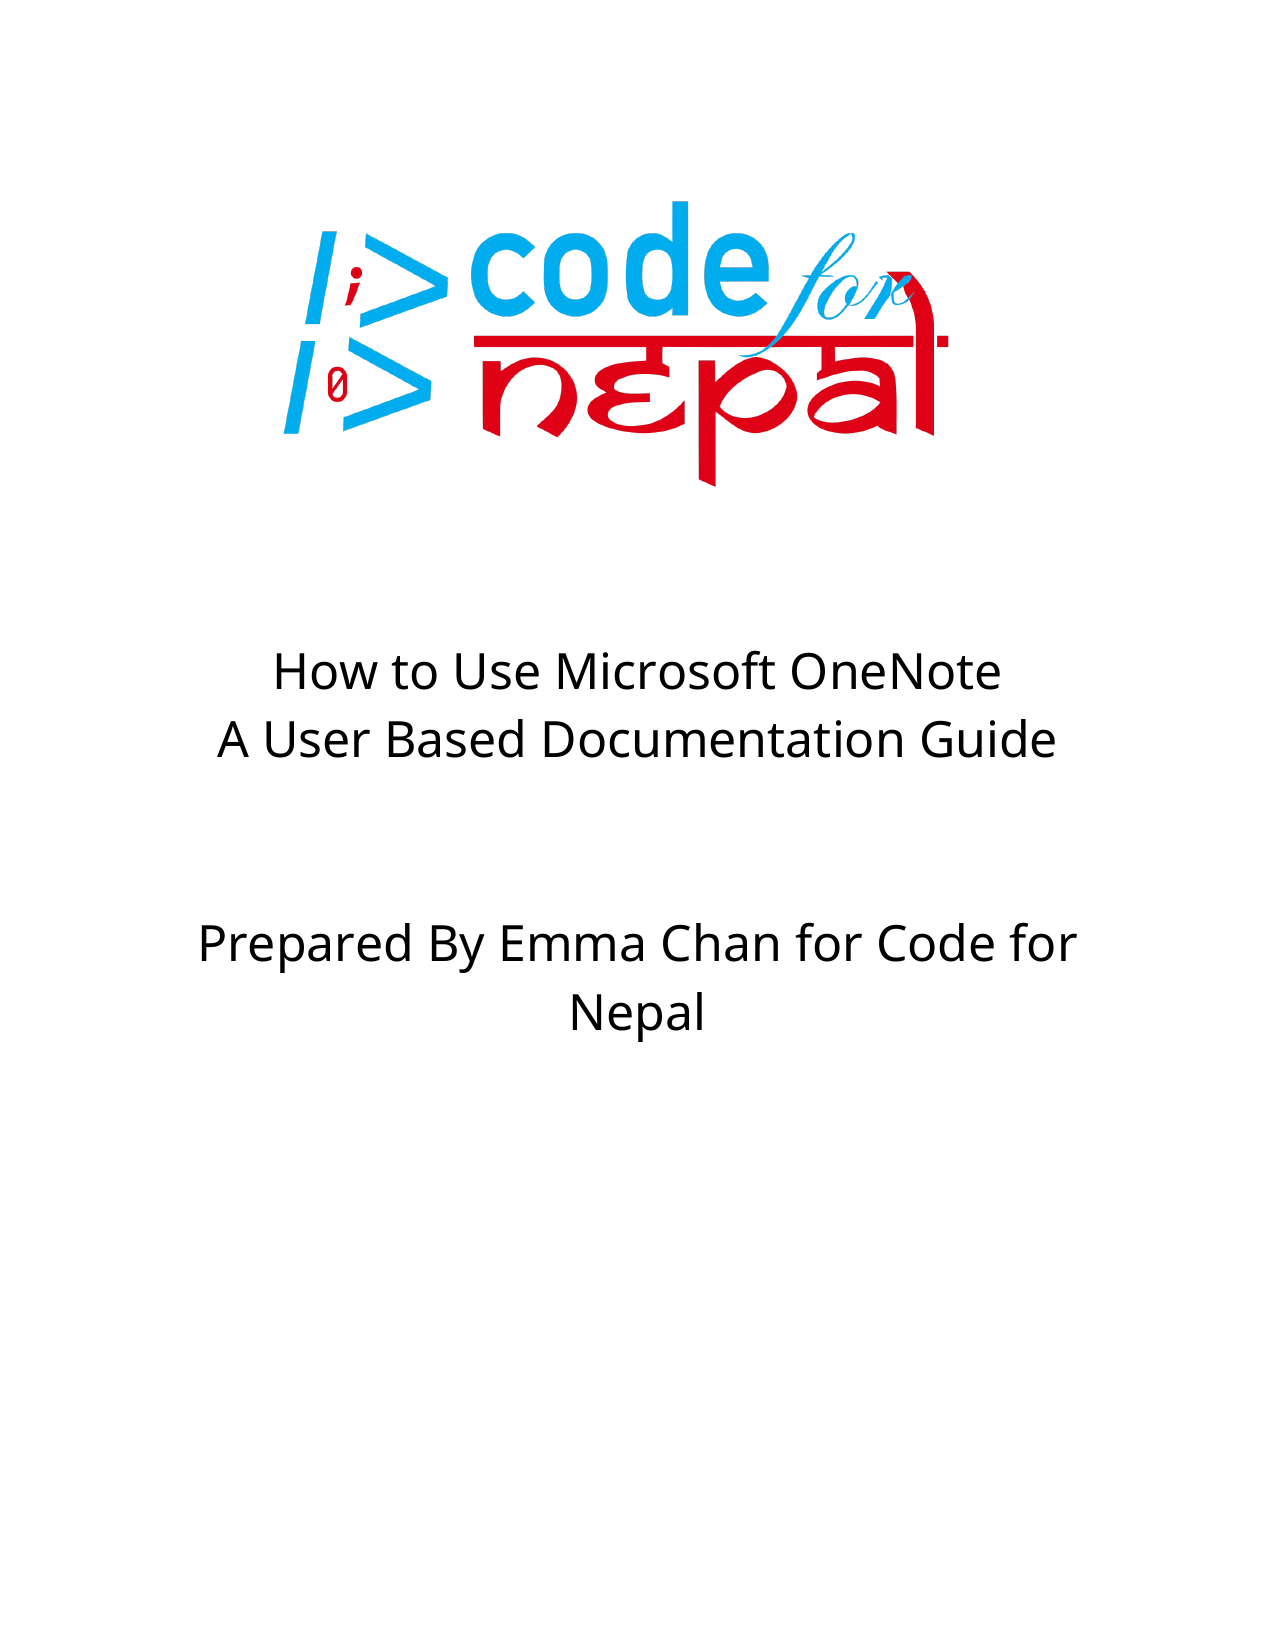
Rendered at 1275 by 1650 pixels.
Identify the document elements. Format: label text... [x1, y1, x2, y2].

text A User Based Documentation Guide [150, 704, 1125, 772]
picture [150, 180, 1072, 493]
text How to Use Microsoft OneNote [150, 636, 1125, 704]
text Prepared By Emma Chan for Code for Nepal [150, 908, 1125, 1045]
